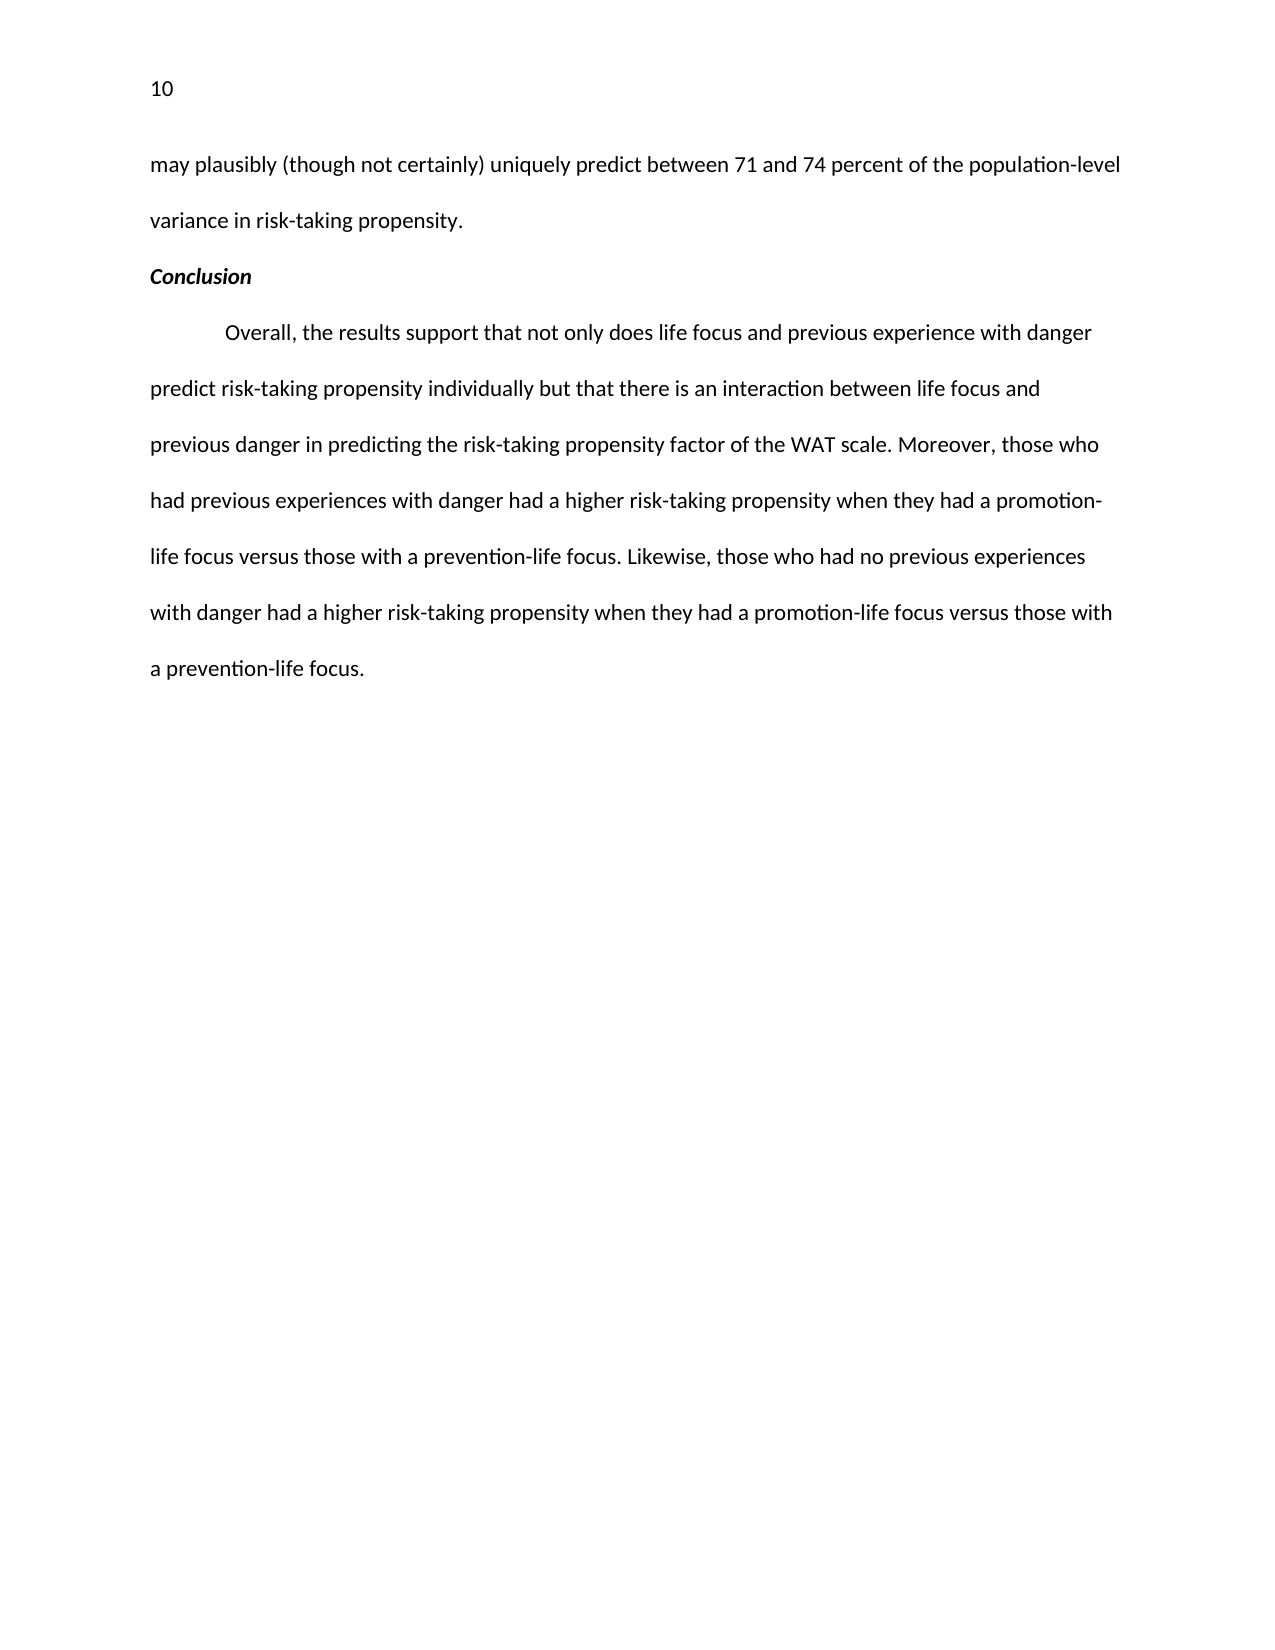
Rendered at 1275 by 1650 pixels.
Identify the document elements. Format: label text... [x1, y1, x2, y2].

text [150, 150, 1125, 234]
text Conclusion [150, 262, 1125, 290]
text Overall, the results support that not only does life focus and previous experience with danger predict risk-taking propensity individually but that there is an interaction between life focus and previous danger in predicting the risk-taking propensity factor of the WAT scale. Moreover, those who had previous experiences with danger had a higher risk-taking propensity when they had a promotion-life focus versus those with a prevention-life focus. Likewise, those who had no previous experiences with danger had a higher risk-taking propensity when they had a promotion-life focus versus those with a prevention-life focus. [150, 318, 1125, 682]
